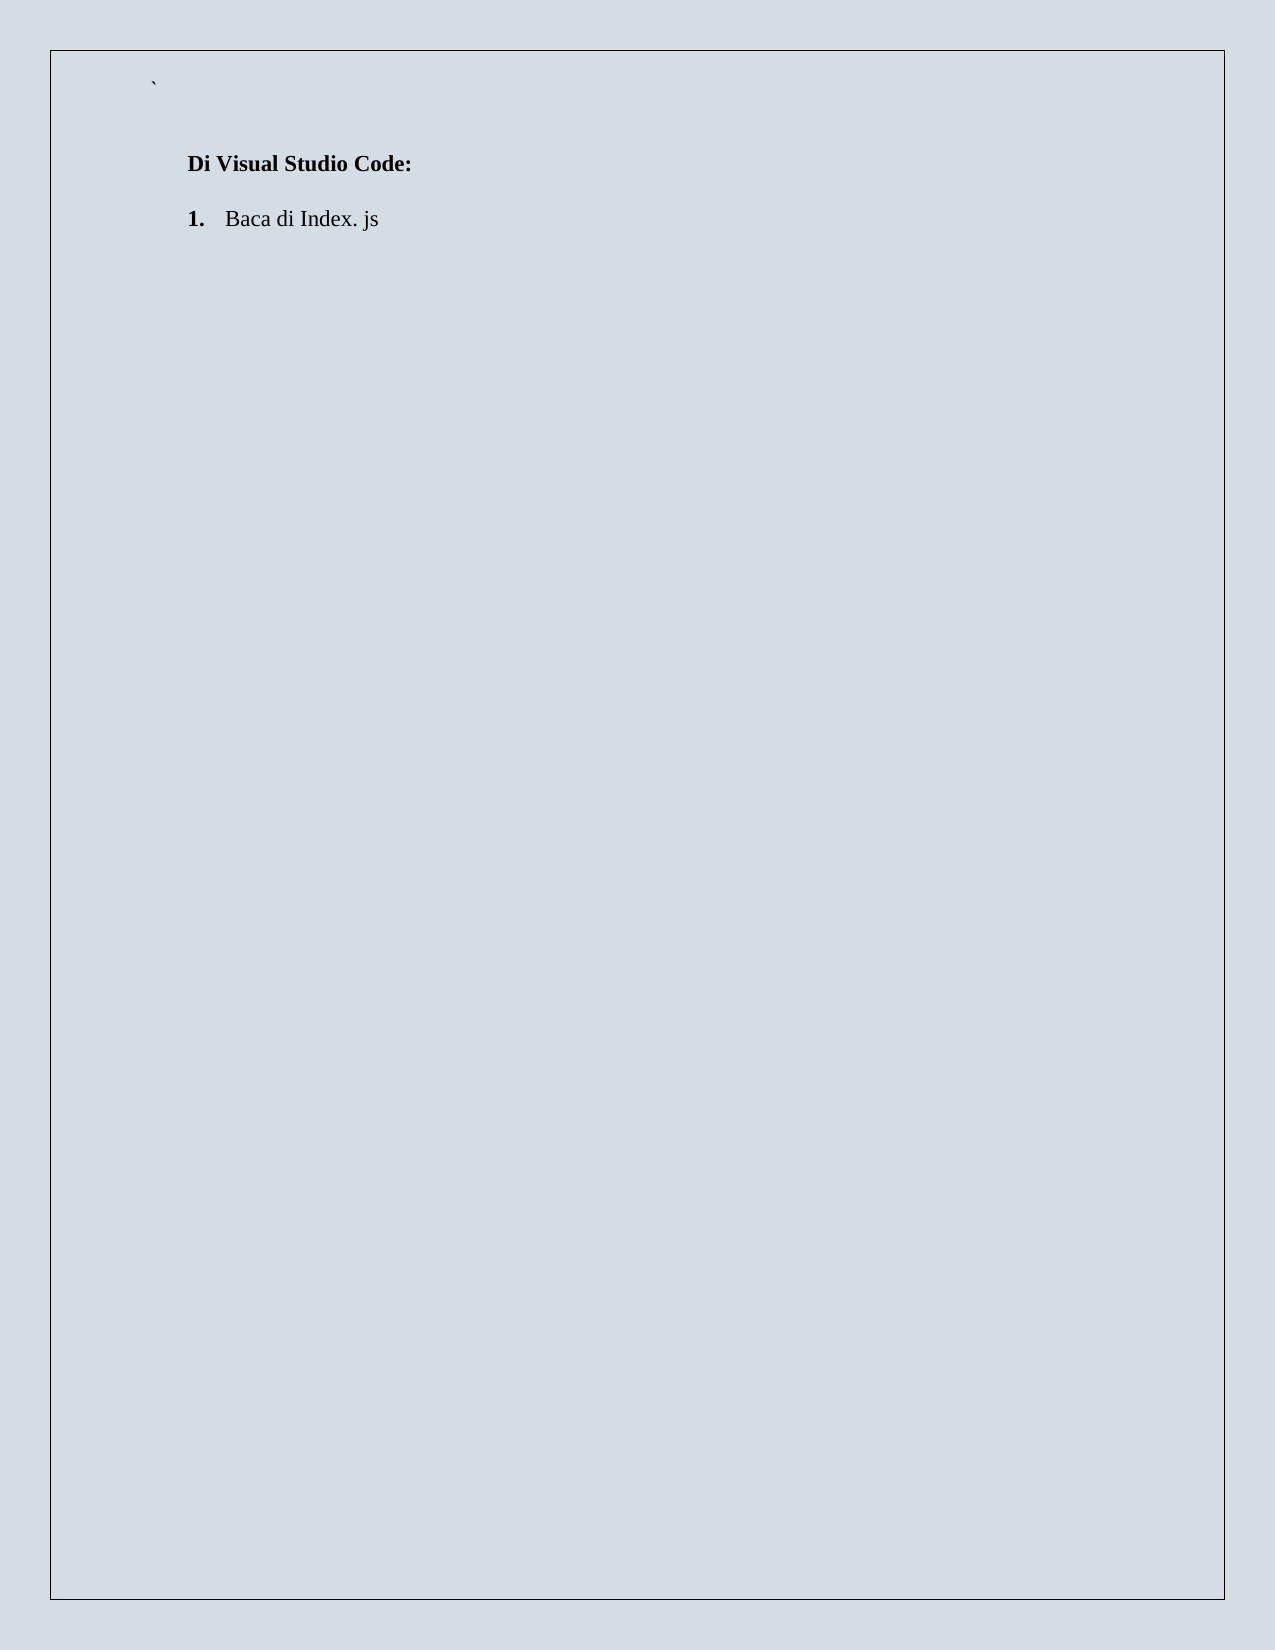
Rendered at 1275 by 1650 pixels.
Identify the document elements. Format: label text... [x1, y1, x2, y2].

list Baca di Index. js [187, 206, 1125, 232]
list Di Visual Studio Code: [187, 150, 1125, 176]
